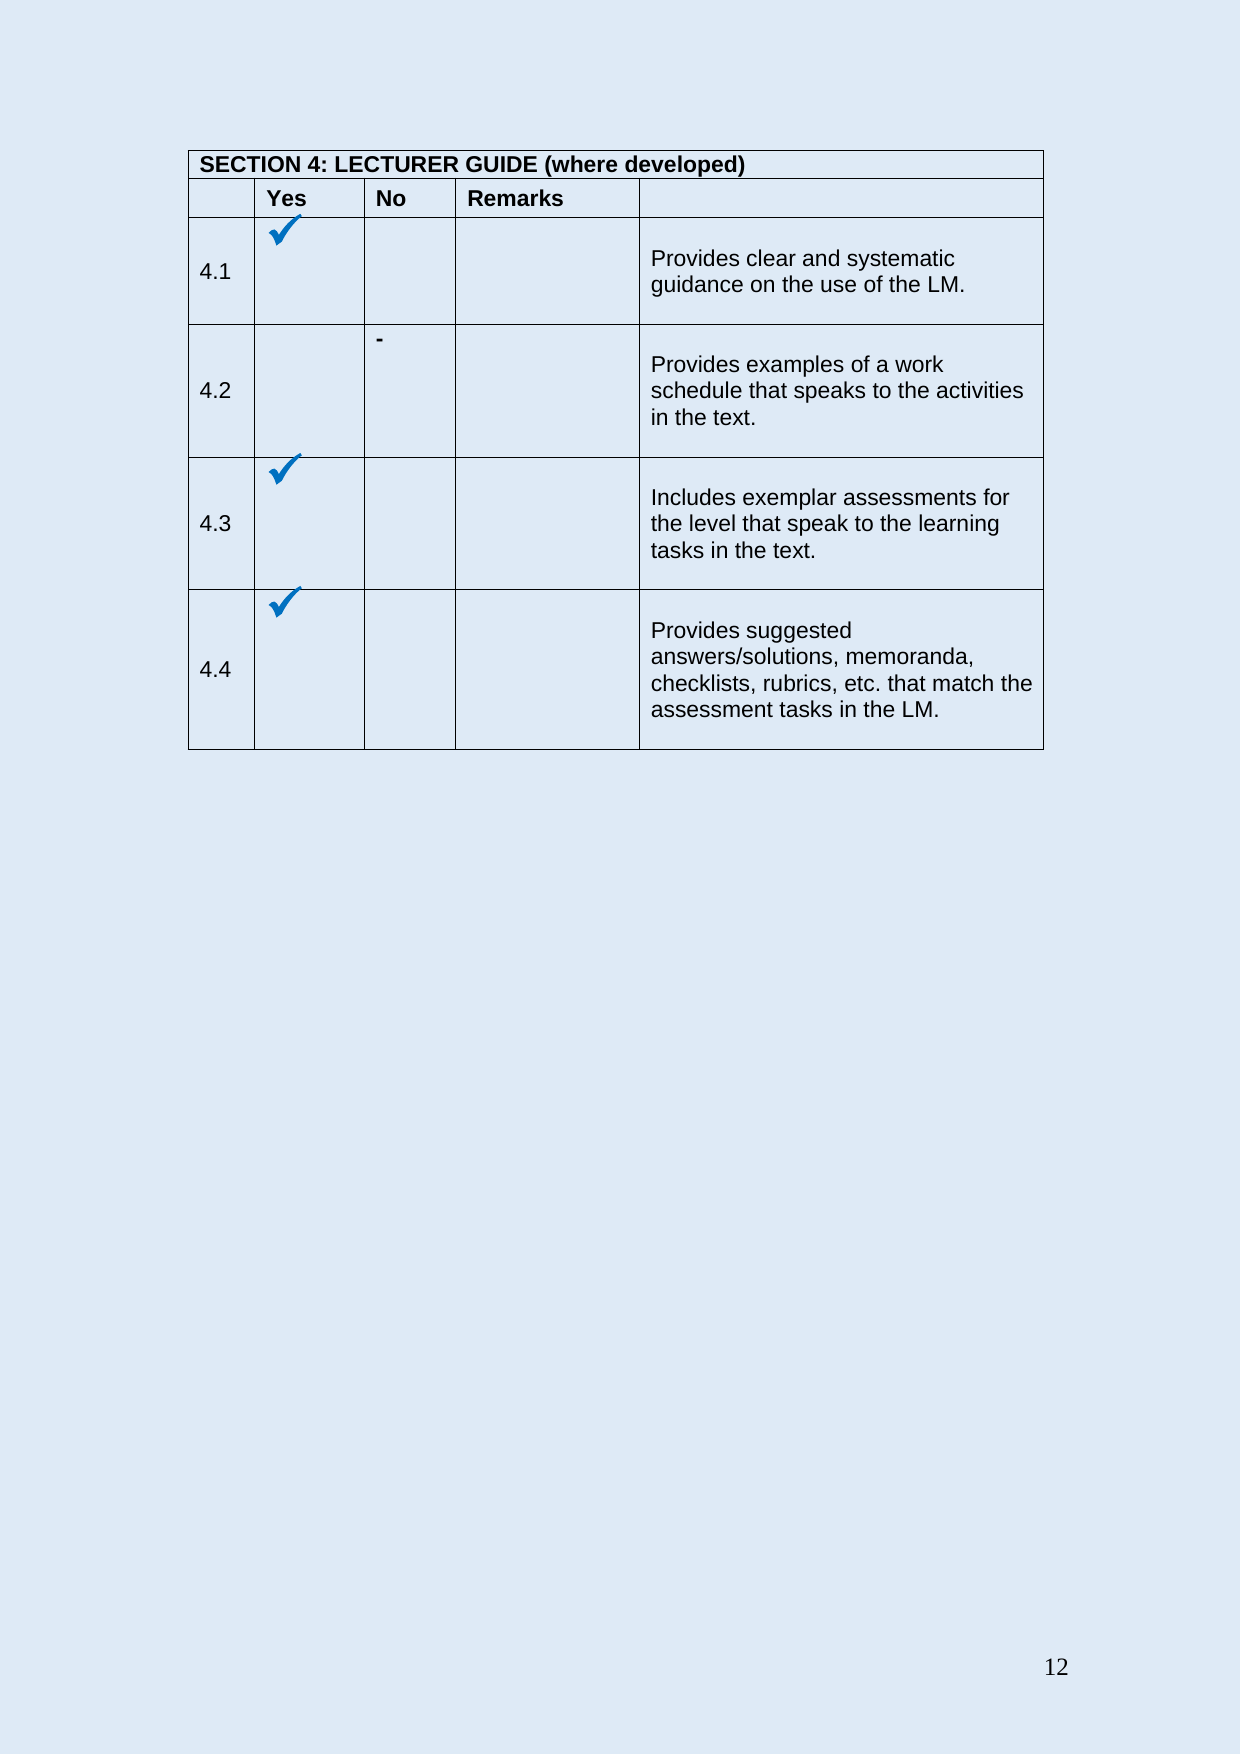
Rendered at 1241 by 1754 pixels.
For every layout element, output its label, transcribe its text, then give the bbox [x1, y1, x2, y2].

table_cell 4.2 [189, 325, 254, 457]
table_cell [640, 179, 1043, 217]
table_cell Includes exemplar assessments for the level that speak to the learning tasks in the text. [640, 458, 1043, 589]
table_cell [456, 218, 639, 324]
table_cell [365, 458, 455, 589]
table_cell Remarks [456, 179, 639, 217]
table_cell No [365, 179, 455, 217]
table_cell Provides suggested answers/solutions, memoranda, checklists, rubrics, etc. that match the assessment tasks in the LM. [640, 590, 1043, 748]
table_cell Provides clear and systematic guidance on the use of the LM. [640, 218, 1043, 324]
table_cell 4.3 [189, 458, 254, 589]
table_cell [456, 590, 639, 748]
table_cell [456, 325, 639, 457]
table_cell 4.4 [189, 590, 254, 748]
table_cell 4.1 [189, 218, 254, 324]
table_cell [255, 325, 364, 457]
table_cell [255, 458, 364, 589]
table_cell [456, 458, 639, 589]
table_cell - [365, 325, 455, 457]
table_cell Provides examples of a work schedule that speaks to the activities in the text. [640, 325, 1043, 457]
table_cell Yes [255, 179, 364, 217]
table_cell [365, 218, 455, 324]
table_cell [365, 590, 455, 748]
table_header SECTION 4: LECTURER GUIDE (where developed) [189, 151, 1043, 177]
table_cell [255, 218, 364, 324]
table_cell [189, 179, 254, 217]
table_cell [255, 590, 364, 748]
